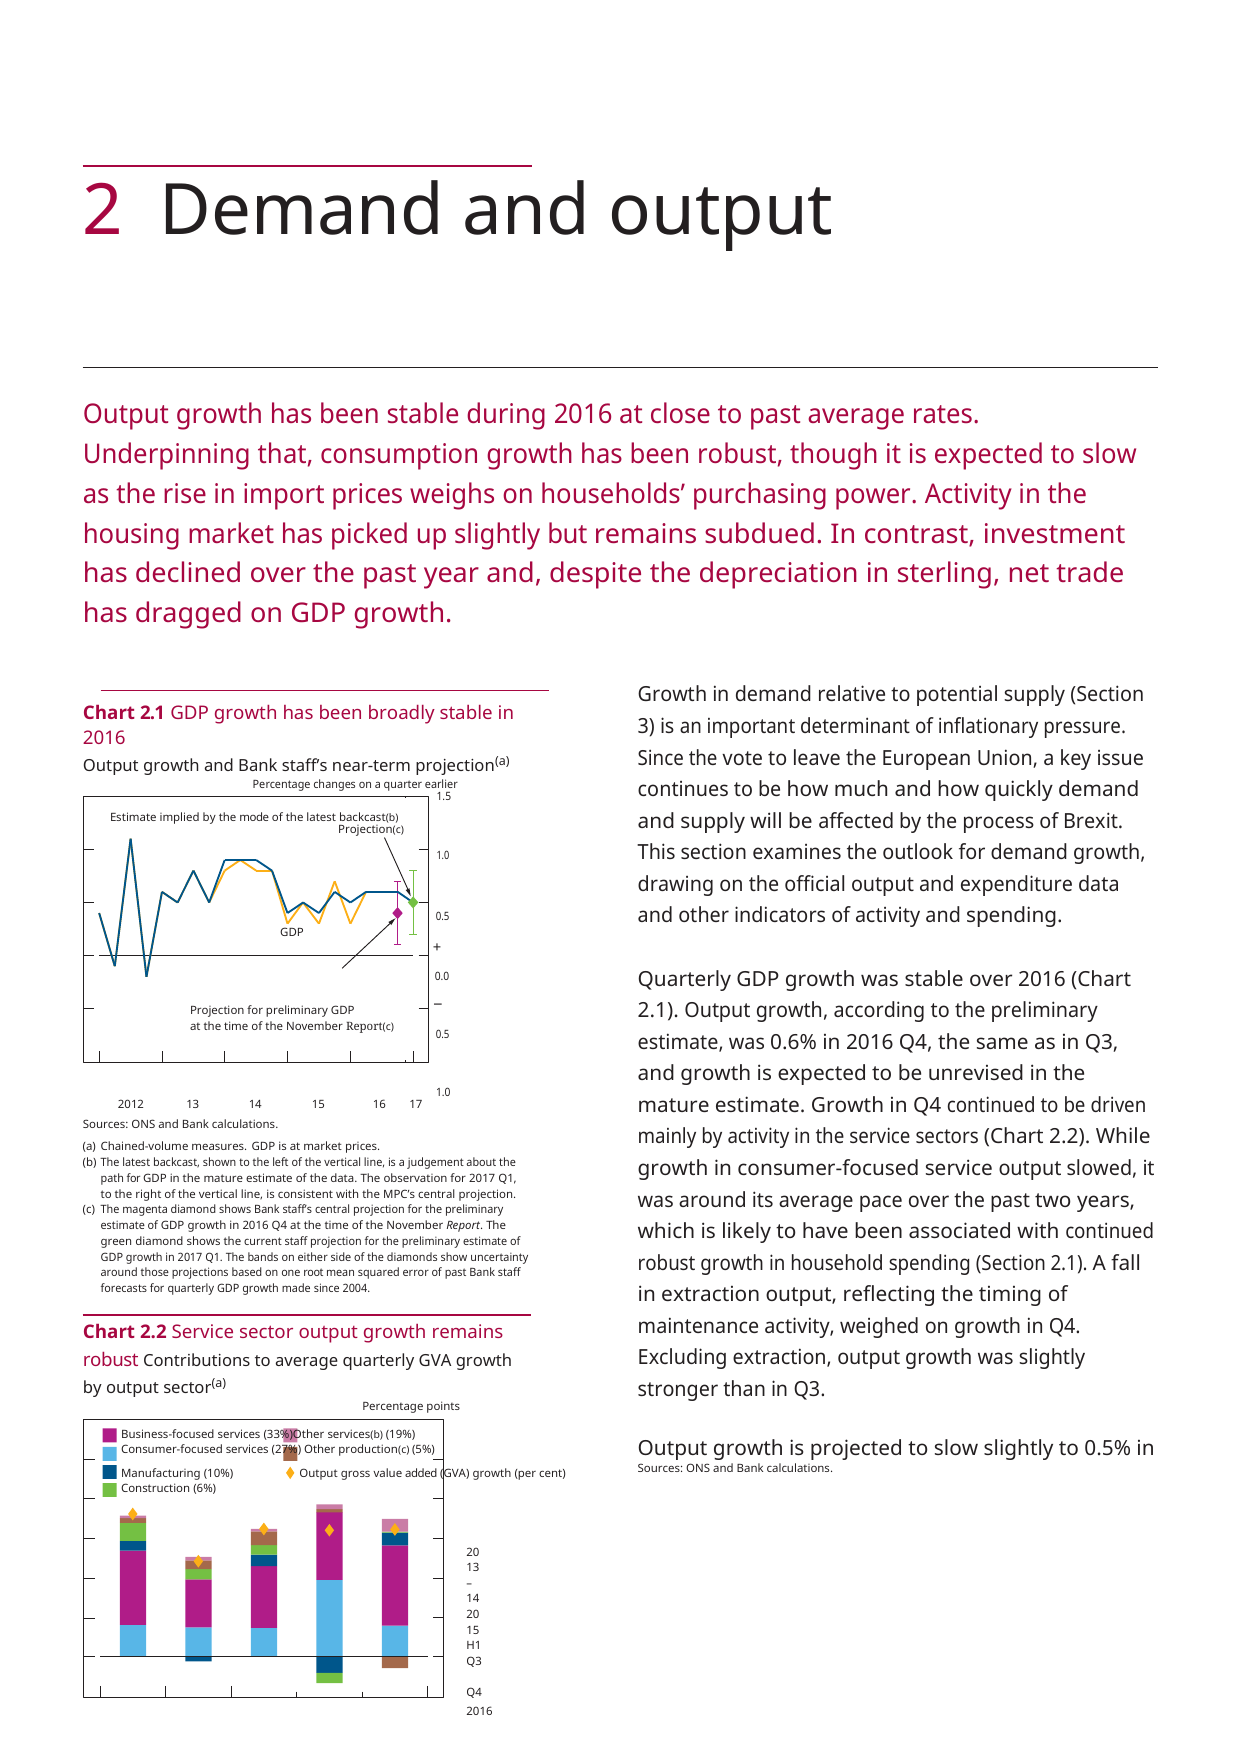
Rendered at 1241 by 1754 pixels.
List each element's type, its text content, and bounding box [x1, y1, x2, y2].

text + [433, 937, 533, 957]
subtitle Output growth has been stable during 2016 at close to past average rates. Underpinning that, consumption growth has been robust, though it is expected to slow as the rise in import prices weighs on households’ purchasing power. Activity in the housing market has picked up slightly but remains subdued. In contrast, investment has declined over the past year and, despite the depreciation in sterling, net trade has dragged on GDP growth. [83, 395, 1144, 631]
text – [433, 993, 533, 1013]
list Chained-volume measures. GDP is at market prices. [82, 1138, 533, 1154]
text 2016 [466, 1703, 544, 1718]
text Sources: ONS and Bank calculations. [637, 1460, 1180, 1476]
list The latest backcast, shown to the left of the vertical line, is a judgement about the path for GDP in the mature estimate of the data. The observation for 2017 Q1, to the right of the vertical line, is consistent with the MPC’s central projection. [82, 1154, 521, 1201]
list The magenta diamond shows Bank staff’s central projection for the preliminary estimate of GDP growth in 2016 Q4 at the time of the November Report. The green diamond shows the current staff projection for the preliminary estimate of GDP growth in 2017 Q1. The bands on either side of the diamonds show uncertainty around those projections based on one root mean squared error of past Bank staff forecasts for quarterly GDP growth made since 2004. [82, 1201, 529, 1296]
subtitle 2 Demand and output [83, 159, 1180, 255]
text Sources: ONS and Bank calculations. [83, 1116, 533, 1132]
text 1.0 [64, 847, 449, 863]
text Chart 2.1 GDP growth has been broadly stable in 2016 [83, 699, 533, 750]
text 0.5 [64, 1026, 449, 1042]
text Output growth and Bank staff’s near-term projection(a) [83, 752, 533, 776]
text 2013–14 2015 H1 Q3 Q4 [466, 1544, 482, 1700]
text 0.5 [64, 908, 449, 923]
text Growth in demand relative to potential supply (Section 3) is an important determinant of inflationary pressure. Since the vote to leave the European Union, a key issue continues to be how much and how quickly demand and supply will be affected by the process of Brexit. This section examines the outlook for demand growth, drawing on the official output and expenditure data and other indicators of activity and spending. [637, 679, 1147, 929]
text Quarterly GDP growth was stable over 2016 (Chart 2.1). Output growth, according to the preliminary estimate, was 0.6% in 2016 Q4, the same as in Q3, and growth is expected to be unrevised in the mature estimate. Growth in Q4 continued to be driven mainly by activity in the service sectors (Chart 2.2). While growth in consumer-focused service output slowed, it was around its average pace over the past two years, which is likely to have been associated with continued robust growth in household spending (Section 2.1). A fall in extraction output, reflecting the timing of maintenance activity, weighed on growth in Q4. Excluding extraction, output growth was slightly stronger than in Q3. [637, 964, 1154, 1402]
text Output growth is projected to slow slightly to 0.5% in [637, 1437, 1180, 1460]
text Chart 2.2 Service sector output growth remains robust Contributions to average quarterly GVA growth by output sector(a) [83, 1318, 518, 1398]
text 0.0 [64, 968, 449, 984]
